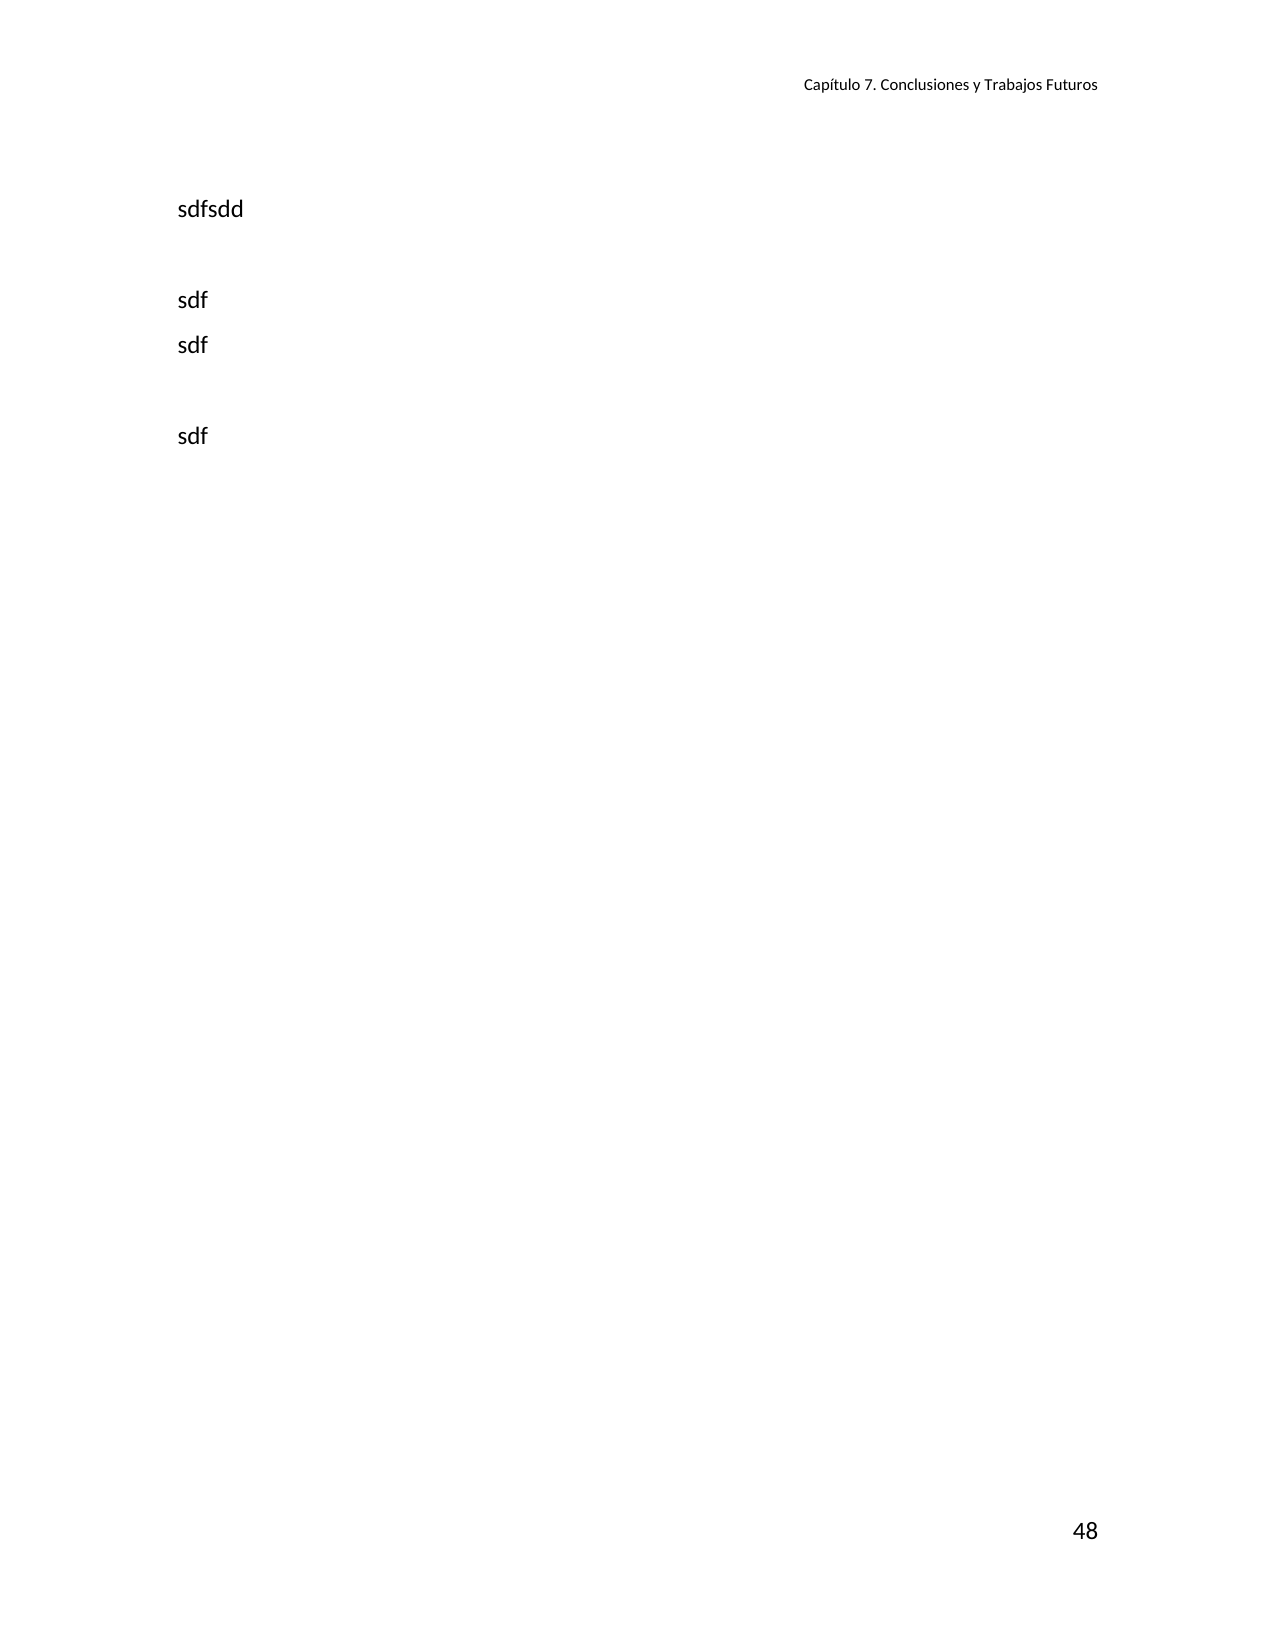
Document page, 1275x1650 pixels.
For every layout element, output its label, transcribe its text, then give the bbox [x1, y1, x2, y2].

text sdf [177, 420, 1098, 451]
text sdf [177, 284, 1098, 314]
text sdfsdd [177, 193, 1098, 223]
text sdf [177, 329, 1098, 360]
